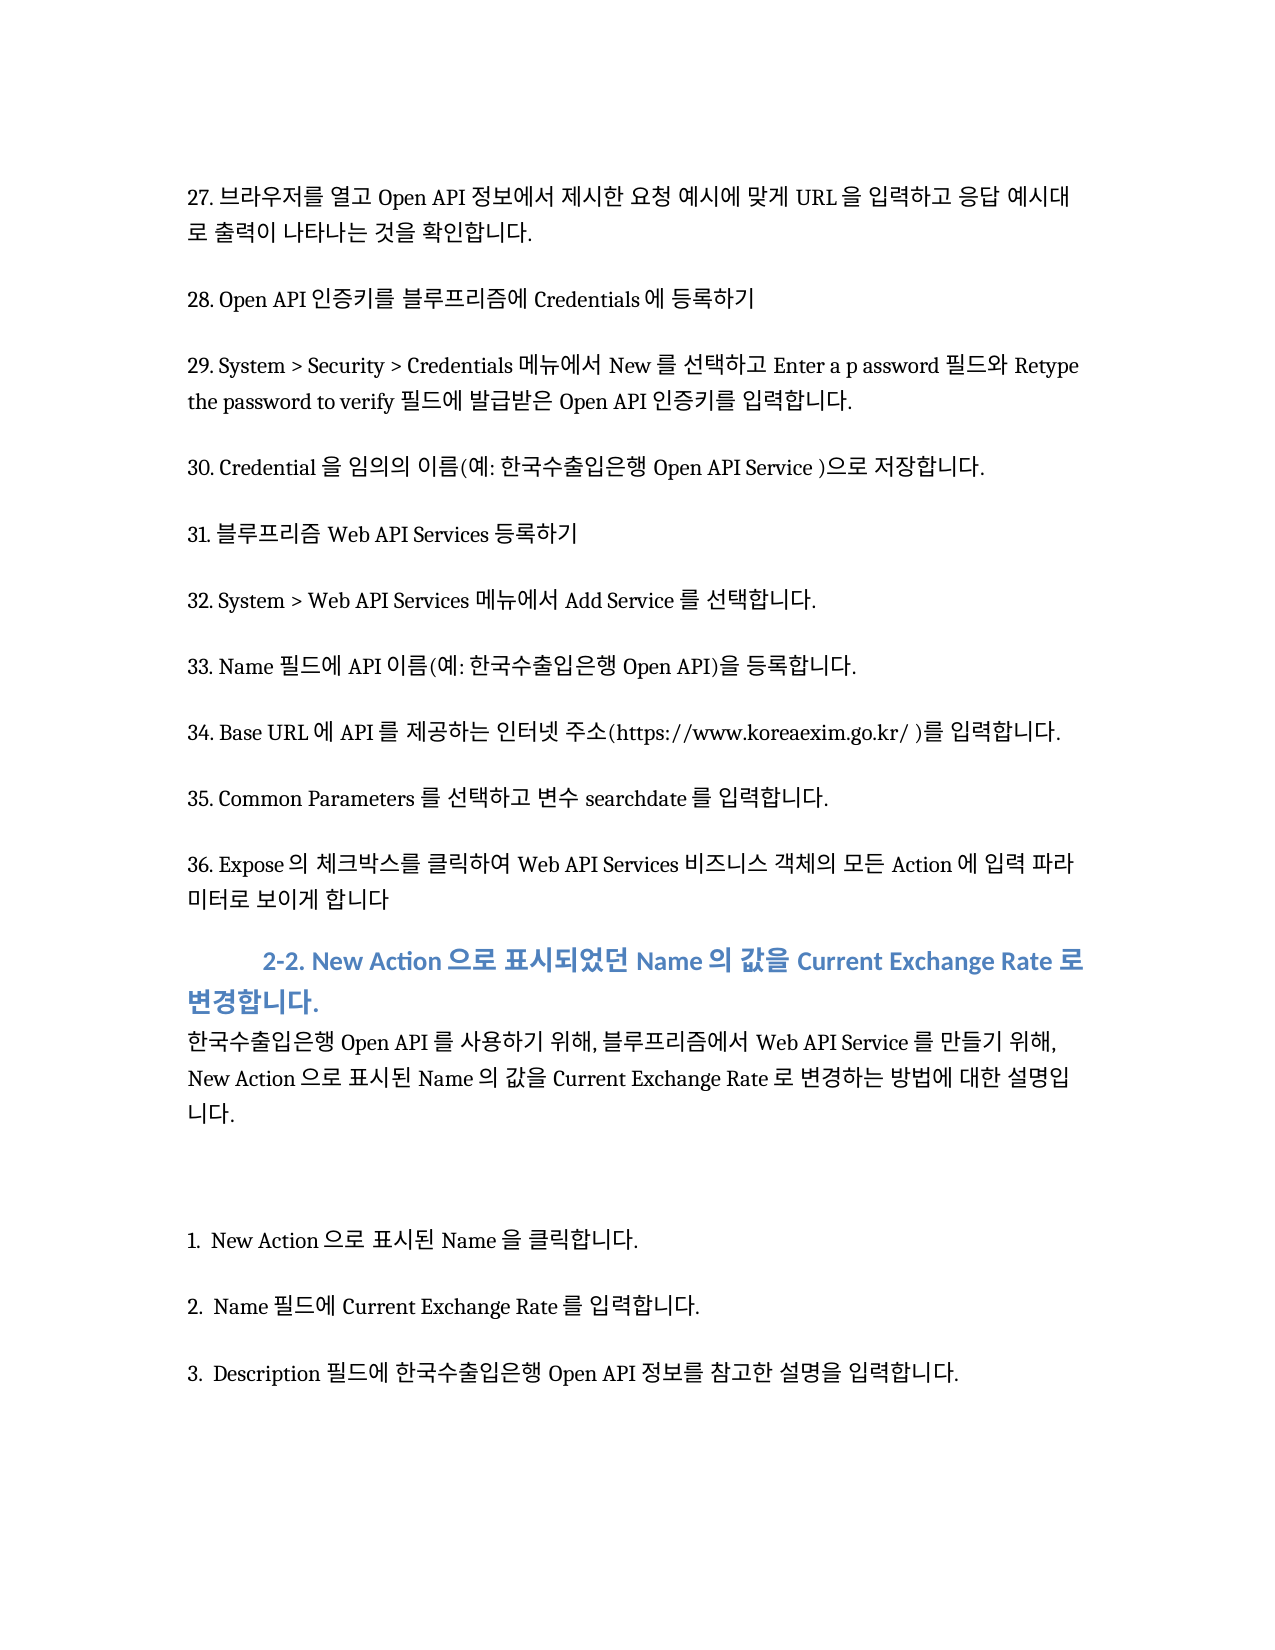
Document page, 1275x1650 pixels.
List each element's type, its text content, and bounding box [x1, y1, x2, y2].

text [187, 150, 1087, 915]
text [187, 1026, 1087, 1478]
subtitle 2-2. New Action으로 표시되었던 Name의 값을 Current Exchange Rate 로 변경합니다. [187, 941, 1087, 1020]
